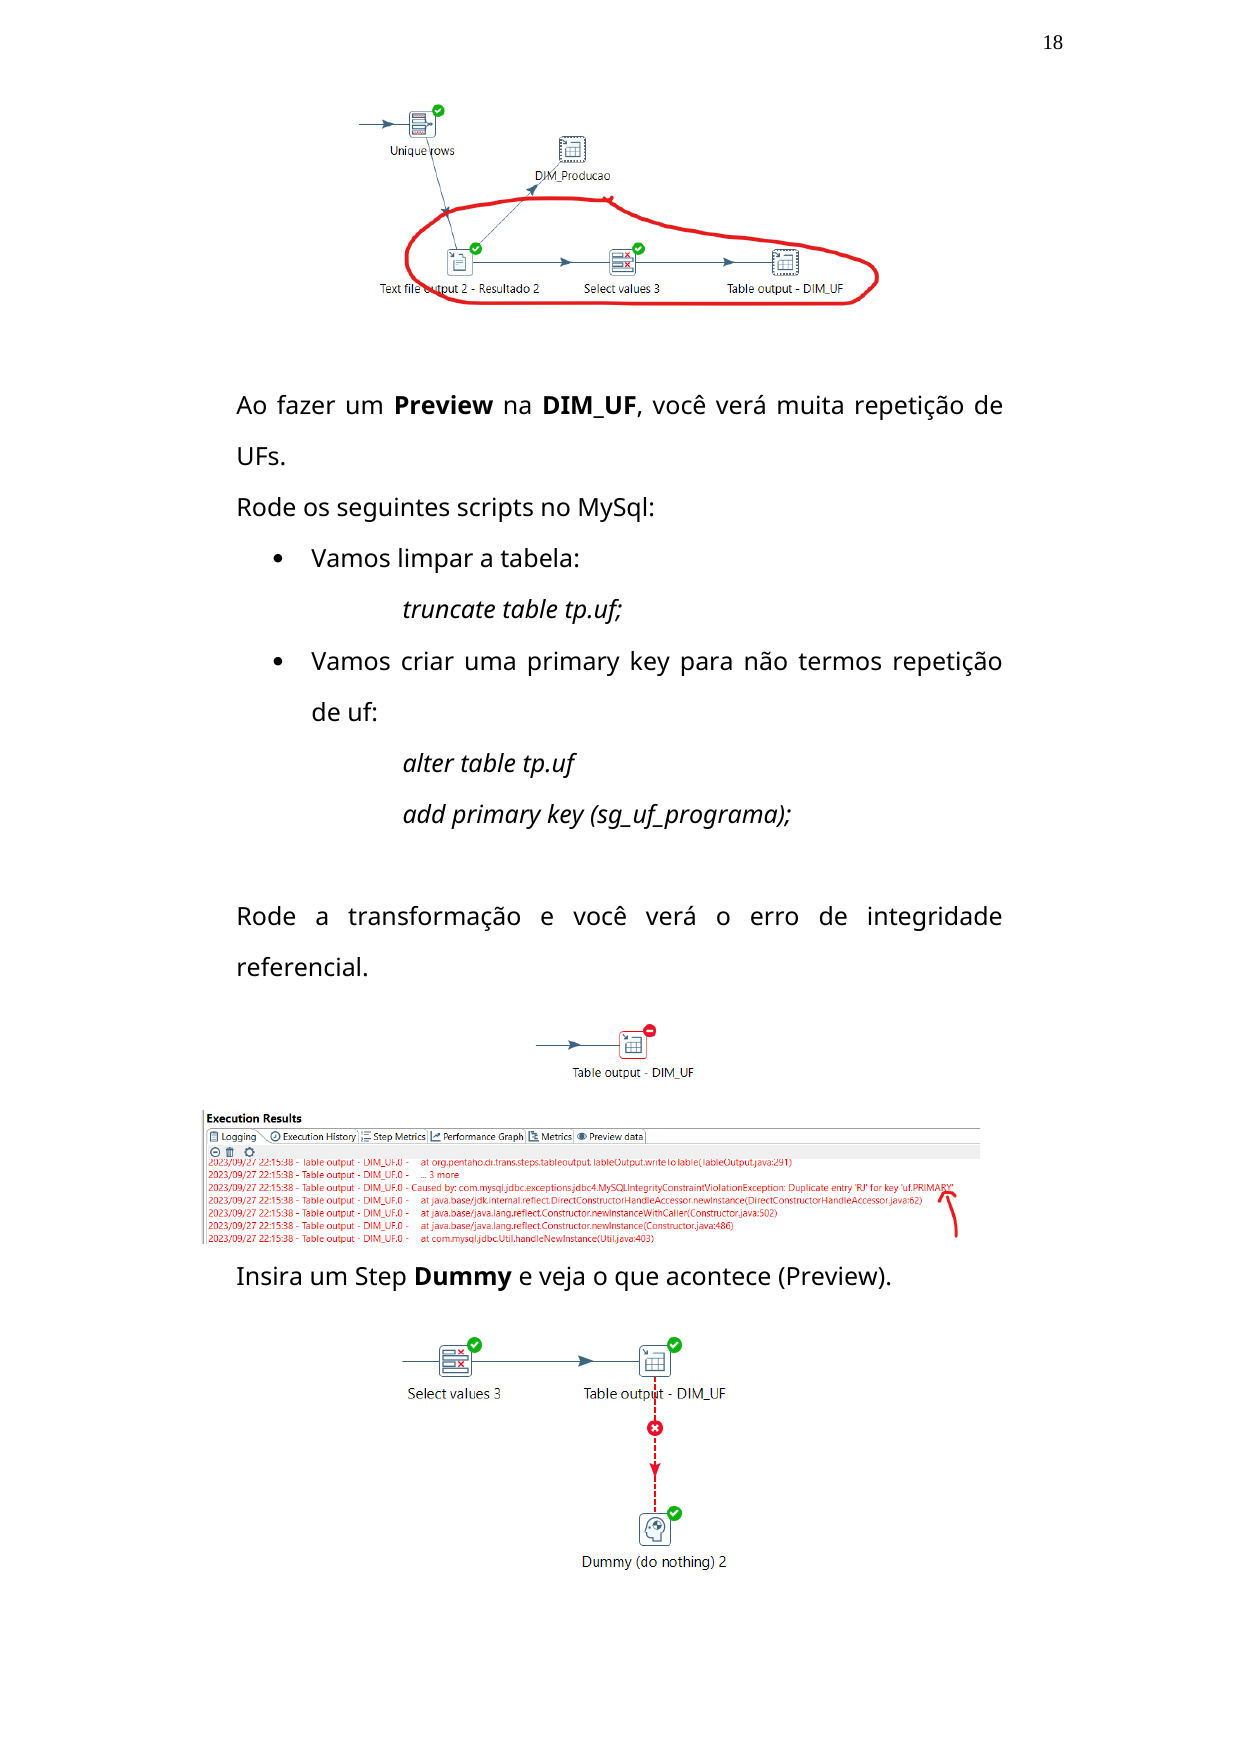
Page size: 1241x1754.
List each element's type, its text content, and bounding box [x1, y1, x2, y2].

text add primary key (sg_uf_programa); [327, 796, 1004, 830]
text Rode os seguintes scripts no MySql: [236, 490, 1004, 524]
text alter table tp.uf [327, 745, 1004, 779]
picture [402, 1309, 742, 1577]
text Insira um Step Dummy e veja o que acontece (Preview). [236, 1258, 1004, 1292]
picture [358, 101, 882, 323]
text truncate table tp.uf; [327, 592, 1004, 626]
list Vamos criar uma primary key para não termos repetição de uf: [274, 643, 1004, 728]
picture [201, 1110, 981, 1244]
text Ao fazer um Preview na DIM_UF, você verá muita repetição de UFs. [236, 388, 1004, 473]
list Vamos limpar a tabela: [274, 541, 1004, 575]
picture [535, 1000, 705, 1097]
text Rode a transformação e você verá o erro de integridade referencial. [236, 898, 1004, 983]
